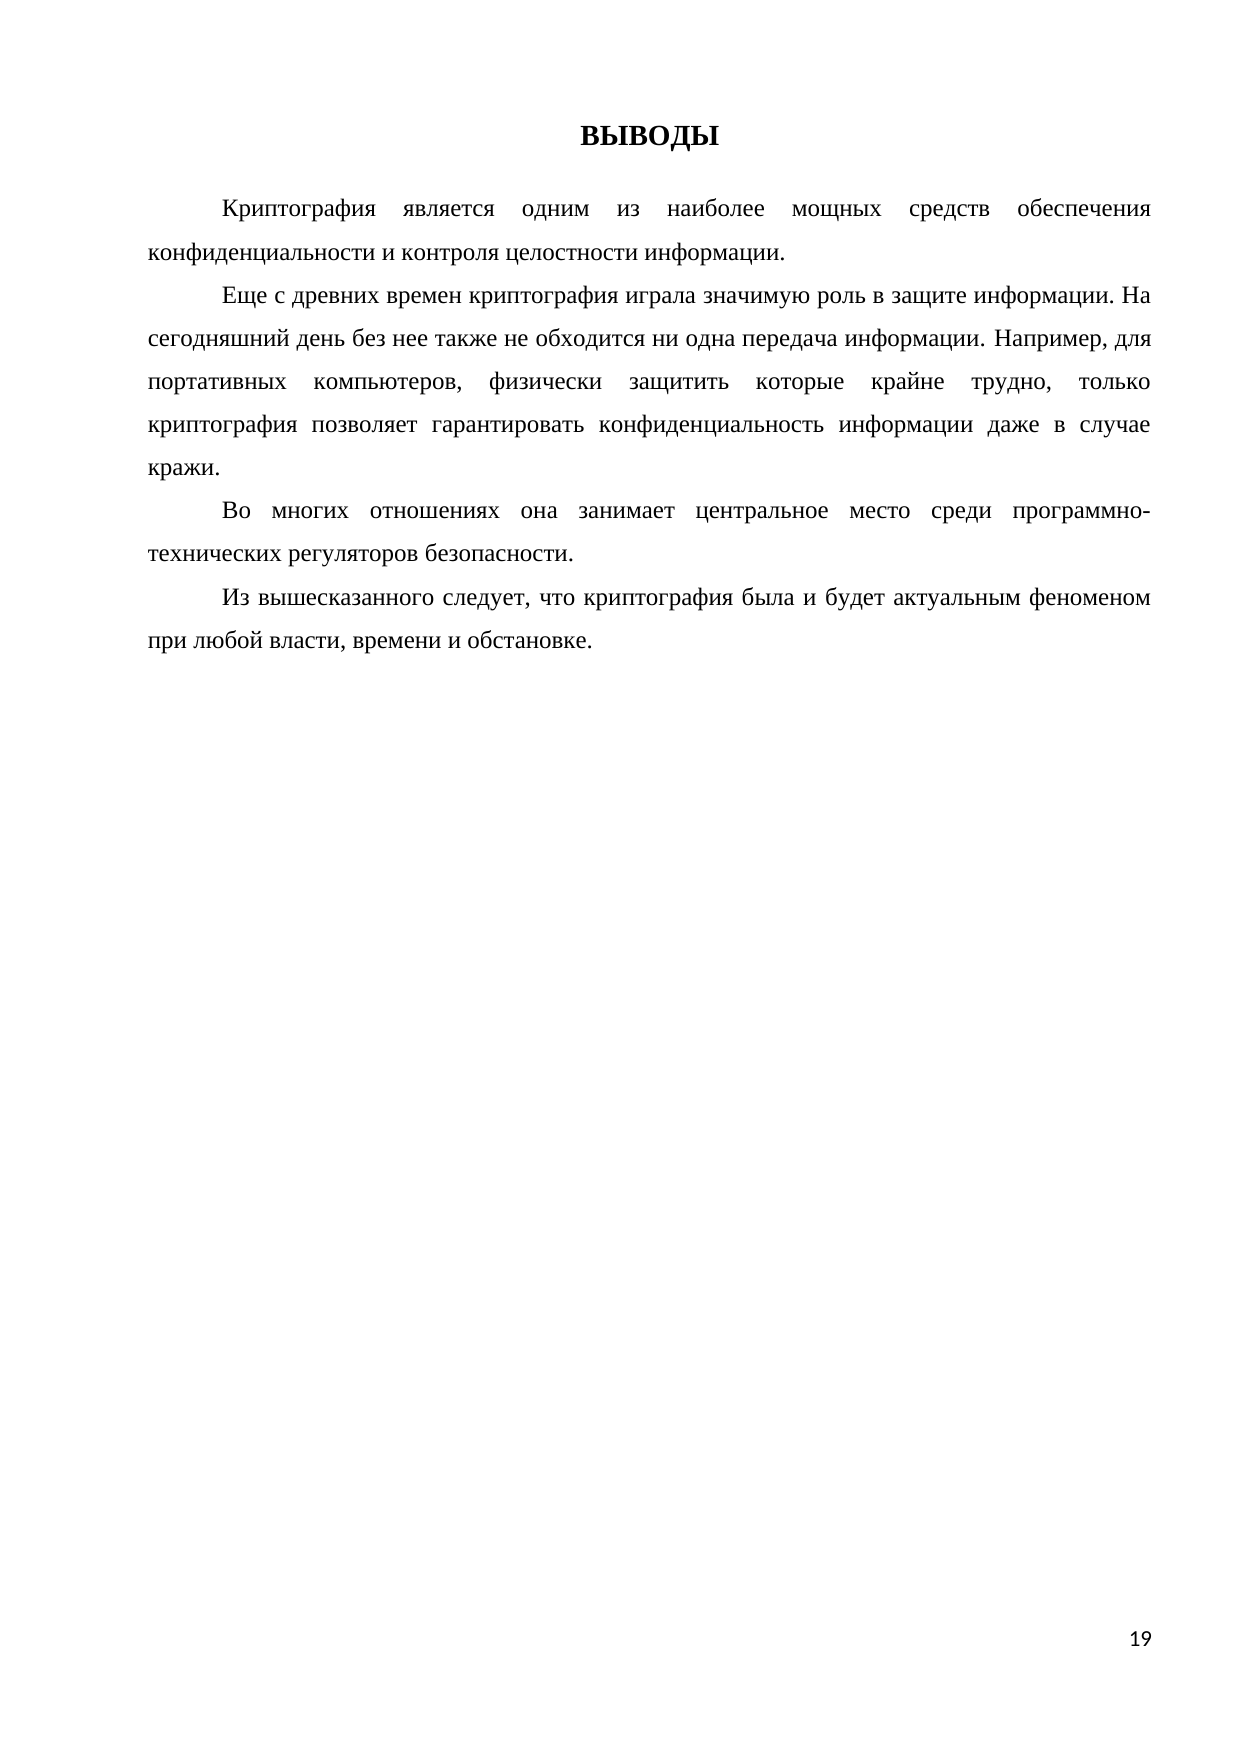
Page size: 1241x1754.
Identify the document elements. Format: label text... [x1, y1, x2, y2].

text Во многих отношениях она занимает центральное место среди программно- технических регуляторов безопасности. [148, 495, 1152, 567]
text Криптография является одним из наиболее мощных средств обеспечения конфиденциальности и контроля целостности информации. [148, 193, 1152, 265]
text ВЫВОДЫ [148, 118, 1152, 152]
text Еще с древних времен криптография играла значимую роль в защите информации. На сегодняшний день без нее также не обходится ни одна передача информации. Например, для портативных компьютеров, физически защитить которые крайне трудно, только криптография позволяет гарантировать конфиденциальность информации даже в случае кражи. [148, 280, 1152, 481]
text Из вышесказанного следует, что криптография была и будет актуальным феноменом при любой власти, времени и обстановке. [148, 582, 1152, 653]
